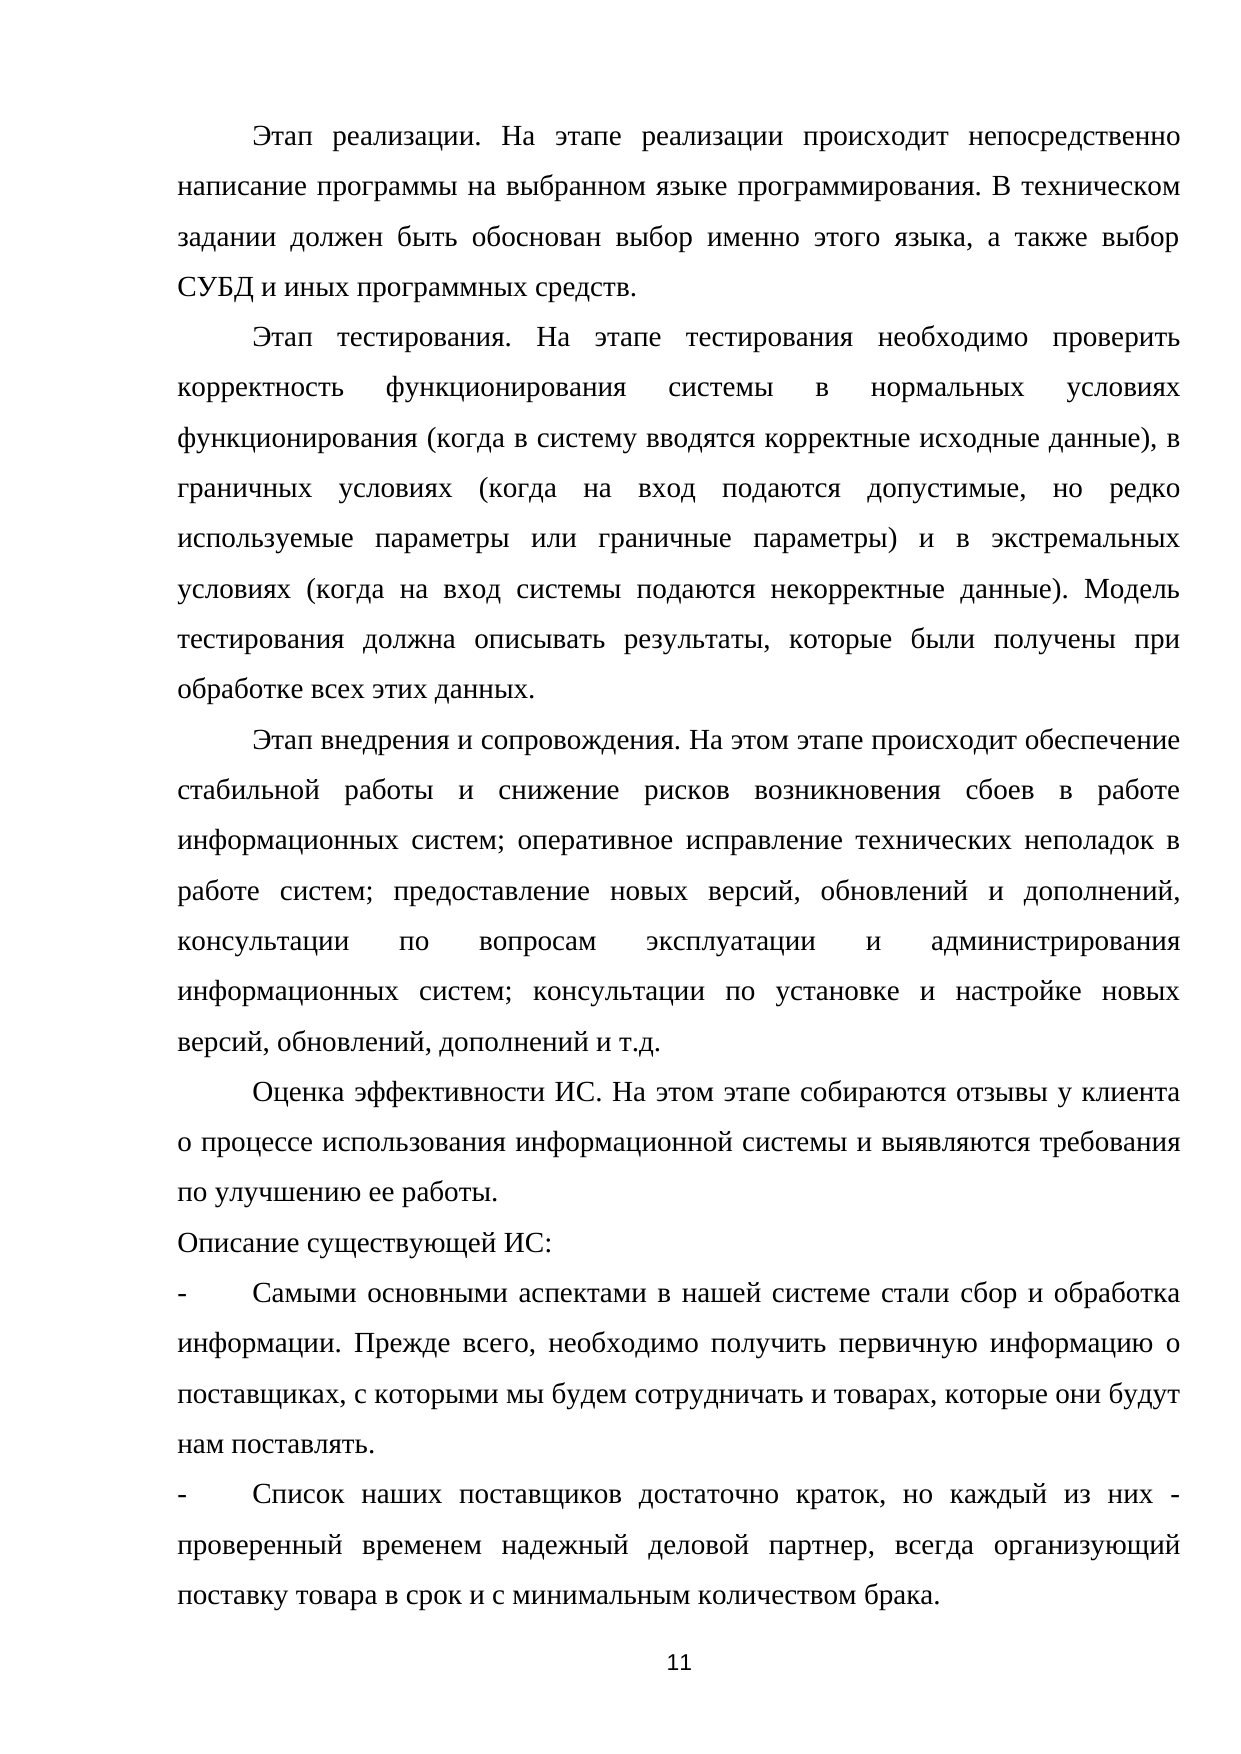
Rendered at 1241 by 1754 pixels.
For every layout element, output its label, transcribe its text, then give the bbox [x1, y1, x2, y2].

text - Список наших поставщиков достаточно краток, но каждый из них - проверенный временем надежный деловой партнер, всегда организующий поставку товара в срок и с минимальным количеством брака. [177, 1476, 1181, 1611]
text - Самыми основными аспектами в нашей системе стали сбор и обработка информации. Прежде всего, необходимо получить первичную информацию о поставщиках, с которыми мы будем сотрудничать и товарах, которые они будут нам поставлять. [177, 1275, 1181, 1460]
text Этап тестирования. На этапе тестирования необходимо проверить корректность функционирования системы в нормальных условиях функционирования (когда в систему вводятся корректные исходные данные), в граничных условиях (когда на вход подаются допустимые, но редко используемые параметры или граничные параметры) и в экстремальных условиях (когда на вход системы подаются некорректные данные). Модель тестирования должна описывать результаты, которые были получены при обработке всех этих данных. [177, 319, 1181, 705]
text Этап внедрения и сопровождения. На этом этапе происходит обеспечение стабильной работы и снижение рисков возникновения сбоев в работе информационных систем; оперативное исправление технических неполадок в работе систем; предоставление новых версий, обновлений и дополнений, консультации по вопросам эксплуатации и администрирования информационных систем; консультации по установке и настройке новых версий, обновлений, дополнений и т.д. [177, 722, 1181, 1057]
text Этап реализации. На этапе реализации происходит непосредственно написание программы на выбранном языке программирования. В техническом задании должен быть обоснован выбор именно этого языка, а также выбор СУБД и иных программных средств. [177, 118, 1181, 302]
text Оценка эффективности ИС. На этом этапе собираются отзывы у клиента о процессе использования информационной системы и выявляются требования по улучшению ее работы. [177, 1074, 1181, 1208]
text Описание существующей ИС: [177, 1225, 1181, 1258]
